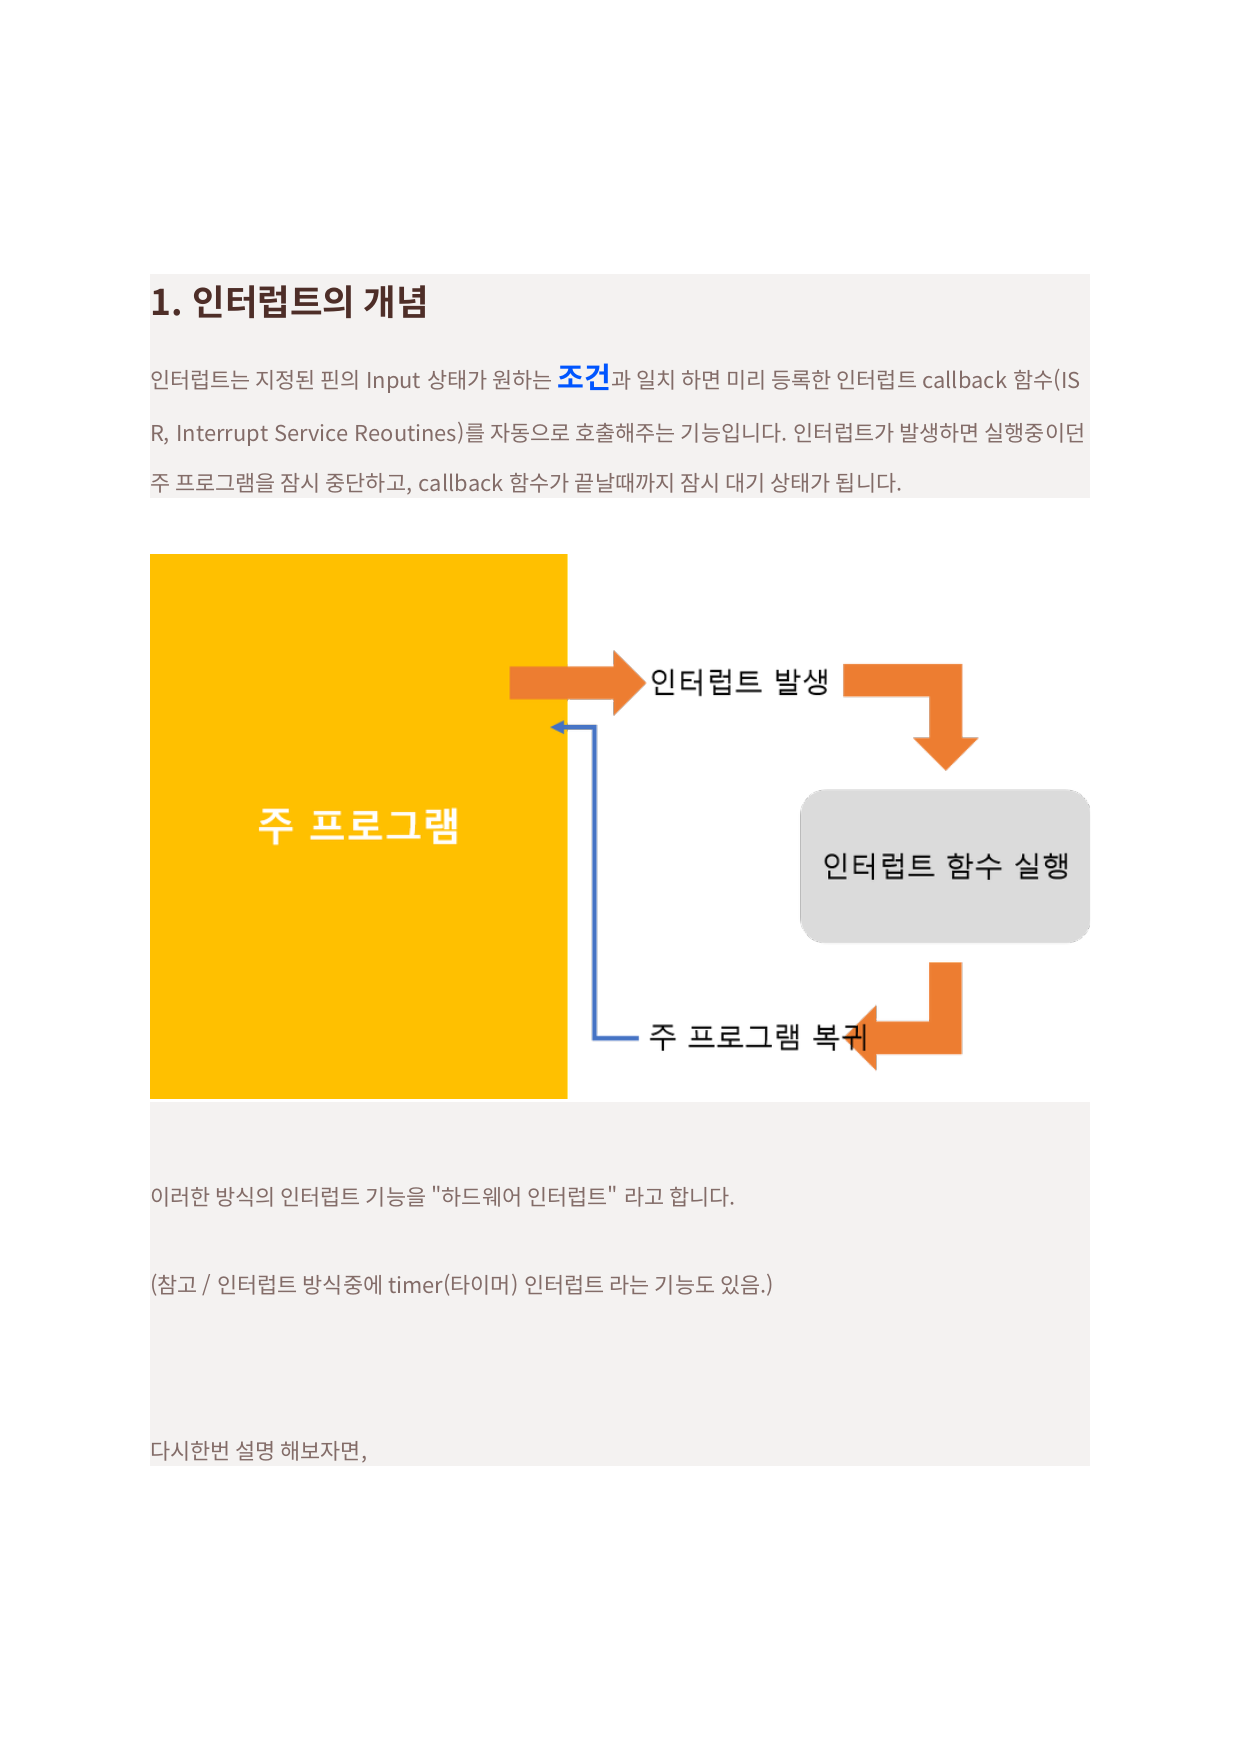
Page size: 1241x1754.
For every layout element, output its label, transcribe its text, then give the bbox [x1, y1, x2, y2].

subtitle 1. 인터럽트의 개념 [150, 274, 1090, 325]
picture [150, 554, 1091, 1099]
text 이러한 방식의 인터럽트 기능을 "하드웨어 인터럽트" 라고 합니다. [150, 1180, 1090, 1211]
text 인터럽트는 지정된 핀의 Input 상태가 원하는 조건과 일치 하면 미리 등록한 인터럽트 callback 함수(ISR, Interrupt Service Reoutines)를 자동으로 호출해주는 기능입니다. 인터럽트가 발생하면 실행중이던 주 프로그램을 잠시 중단하고, callback 함수가 끝날때까지 잠시 대기 상태가 됩니다. [150, 354, 1090, 498]
text (참고 / 인터럽트 방식중에 timer(타이머) 인터럽트 라는 기능도 있음.) [150, 1268, 1090, 1299]
text 다시한번 설명 해보자면, [150, 1434, 1090, 1466]
